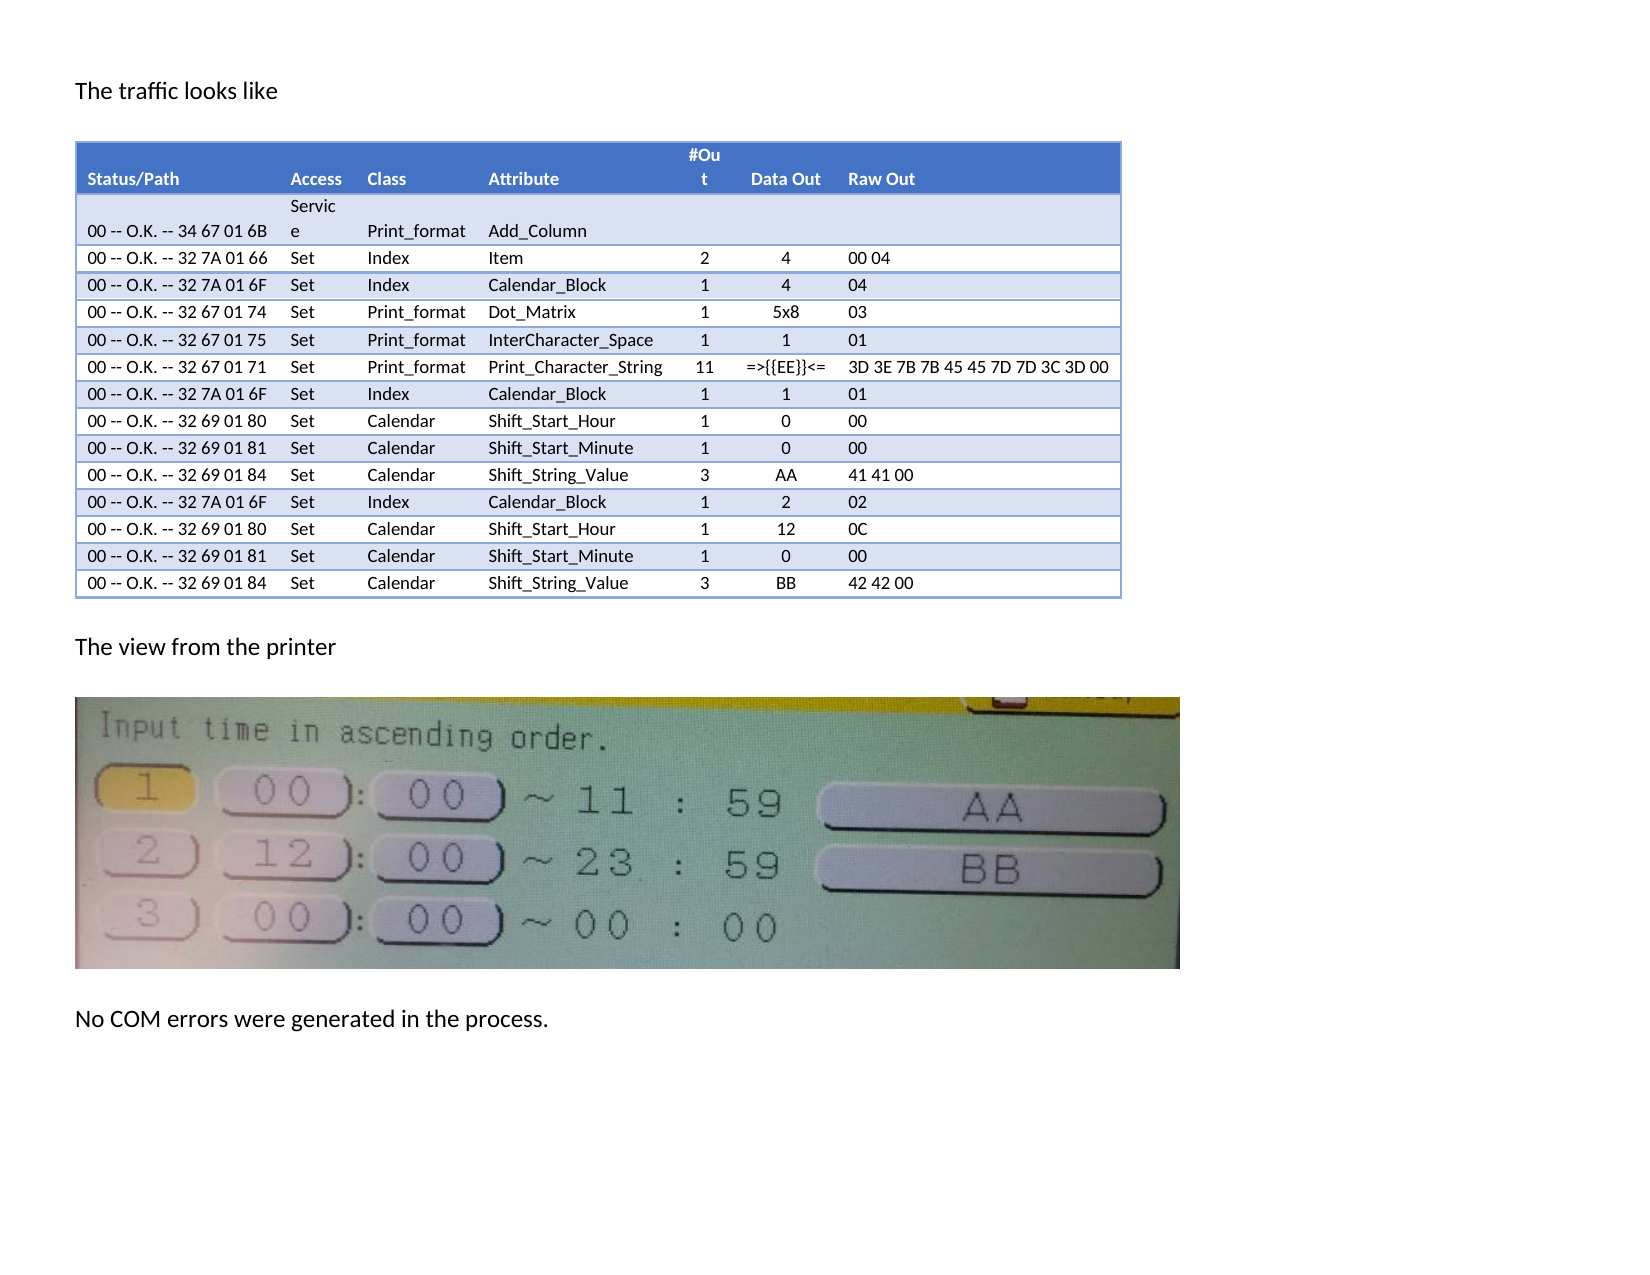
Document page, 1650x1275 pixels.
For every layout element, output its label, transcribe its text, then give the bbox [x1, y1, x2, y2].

table_cell Shift_Start_Hour [477, 409, 674, 434]
table_cell 2 [674, 246, 735, 271]
table_cell Shift_Start_Minute [477, 544, 674, 569]
table_cell Print_format [356, 195, 477, 244]
table_cell 00 -- O.K. -- 32 7A 01 6F [77, 274, 279, 298]
table_cell Shift_String_Value [477, 463, 674, 488]
table_cell Calendar [356, 409, 477, 434]
table_cell 3D 3E 7B 7B 45 45 7D 7D 3C 3D 00 [837, 355, 1120, 380]
table_header Status/Path [77, 143, 279, 193]
table_cell Print_Character_String [477, 355, 674, 380]
table_cell 3 [674, 463, 735, 488]
table_cell 1 [674, 274, 735, 298]
table_cell 4 [735, 246, 837, 271]
table_cell 00 -- O.K. -- 32 69 01 80 [77, 517, 279, 542]
table_cell 1 [735, 382, 837, 407]
table_cell 1 [674, 436, 735, 461]
table_cell 00 -- O.K. -- 32 69 01 84 [77, 571, 279, 596]
table_cell 00 -- O.K. -- 34 67 01 6B [77, 195, 279, 244]
table_cell 02 [837, 490, 1120, 515]
table_cell 1 [674, 301, 735, 326]
table_cell Set [279, 436, 356, 461]
table_cell Index [356, 382, 477, 407]
table_cell 11 [674, 355, 735, 380]
table_cell 1 [674, 328, 735, 353]
table_cell Set [279, 517, 356, 542]
table_cell 4 [735, 274, 837, 298]
picture [75, 697, 1180, 969]
table_cell Calendar [356, 517, 477, 542]
table_cell 01 [837, 382, 1120, 407]
table_cell [735, 195, 837, 244]
table_cell Set [279, 355, 356, 380]
table_cell Set [279, 571, 356, 596]
table_cell Set [279, 544, 356, 569]
table_cell 0 [735, 409, 837, 434]
table_cell 03 [837, 301, 1120, 326]
table_cell 1 [735, 328, 837, 353]
table_cell BB [735, 571, 837, 596]
table_cell Set [279, 301, 356, 326]
table_cell InterCharacter_Space [477, 328, 674, 353]
table_cell 42 42 00 [837, 571, 1120, 596]
table_cell [674, 195, 735, 244]
table_cell Set [279, 382, 356, 407]
table_cell Shift_Start_Hour [477, 517, 674, 542]
table_cell Calendar_Block [477, 274, 674, 298]
table_cell 0 [735, 436, 837, 461]
table_cell 1 [674, 409, 735, 434]
table_cell 00 -- O.K. -- 32 67 01 75 [77, 328, 279, 353]
table_cell Calendar [356, 571, 477, 596]
table_cell Set [279, 246, 356, 271]
table_cell Print_format [356, 301, 477, 326]
table_cell Calendar [356, 463, 477, 488]
text The traffic looks like [75, 75, 1575, 106]
table_cell Dot_Matrix [477, 301, 674, 326]
table_cell 0 [735, 544, 837, 569]
table_cell 00 [837, 436, 1120, 461]
table_cell 00 [837, 409, 1120, 434]
table_cell Calendar_Block [477, 490, 674, 515]
table_cell Set [279, 274, 356, 298]
table_cell Item [477, 246, 674, 271]
table_cell 1 [674, 382, 735, 407]
table_cell 00 -- O.K. -- 32 7A 01 66 [77, 246, 279, 271]
table_cell Calendar_Block [477, 382, 674, 407]
table_cell 00 -- O.K. -- 32 67 01 71 [77, 355, 279, 380]
table_cell 00 04 [837, 246, 1120, 271]
table_cell 1 [674, 490, 735, 515]
table_cell Shift_String_Value [477, 571, 674, 596]
table_cell 00 -- O.K. -- 32 69 01 81 [77, 544, 279, 569]
table_cell Set [279, 328, 356, 353]
table_cell 00 -- O.K. -- 32 7A 01 6F [77, 382, 279, 407]
table_cell Index [356, 246, 477, 271]
table_cell 00 [837, 544, 1120, 569]
table_cell 12 [735, 517, 837, 542]
table_cell Shift_Start_Minute [477, 436, 674, 461]
table_cell AA [735, 463, 837, 488]
table_cell Calendar [356, 436, 477, 461]
text No COM errors were generated in the process. [75, 1004, 1575, 1034]
table_cell Calendar [356, 544, 477, 569]
table_cell Index [356, 274, 477, 298]
table_cell 2 [735, 490, 837, 515]
table_cell =>{{EE}}<= [735, 355, 837, 380]
table_cell 00 -- O.K. -- 32 69 01 81 [77, 436, 279, 461]
table_cell 00 -- O.K. -- 32 67 01 74 [77, 301, 279, 326]
table_cell 01 [837, 328, 1120, 353]
table_cell Print_format [356, 355, 477, 380]
table_cell 0C [837, 517, 1120, 542]
table_cell 00 -- O.K. -- 32 69 01 84 [77, 463, 279, 488]
table_header Data Out [735, 143, 837, 193]
table_cell 04 [837, 274, 1120, 298]
table_header Attribute [477, 143, 674, 193]
table_cell Add_Column [477, 195, 674, 244]
table_cell 00 -- O.K. -- 32 7A 01 6F [77, 490, 279, 515]
text The view from the printer [75, 631, 1575, 662]
table_cell [837, 195, 1120, 244]
table_cell 1 [674, 517, 735, 542]
table_cell Set [279, 463, 356, 488]
table_cell 41 41 00 [837, 463, 1120, 488]
table_cell 3 [674, 571, 735, 596]
table_cell Index [356, 490, 477, 515]
table_cell Set [279, 409, 356, 434]
table_cell Service [279, 195, 356, 244]
table_header Access [279, 143, 356, 193]
table_header Raw Out [837, 143, 1120, 193]
table_cell Print_format [356, 328, 477, 353]
table_header #Out [674, 143, 735, 193]
table_cell 1 [674, 544, 735, 569]
table_cell Set [279, 490, 356, 515]
table_header Class [356, 143, 477, 193]
table_cell 5x8 [735, 301, 837, 326]
table_cell 00 -- O.K. -- 32 69 01 80 [77, 409, 279, 434]
